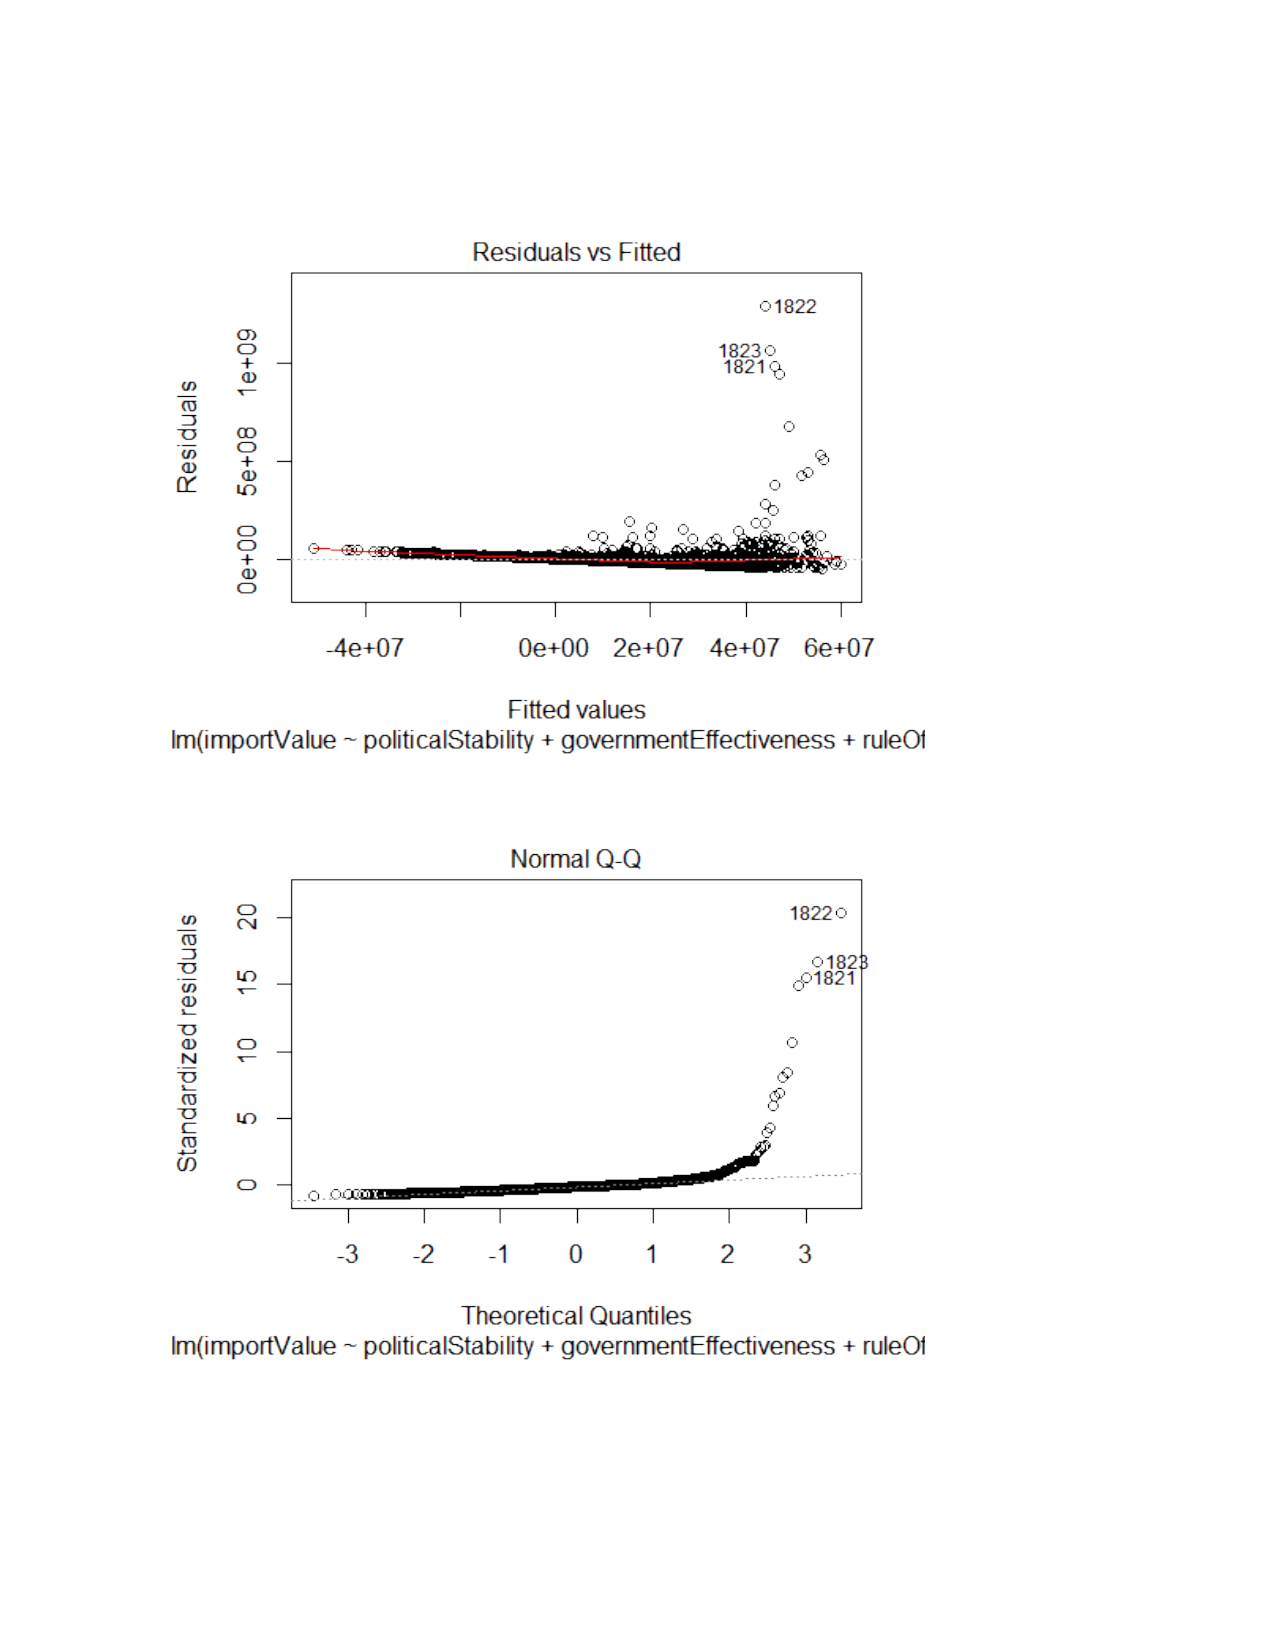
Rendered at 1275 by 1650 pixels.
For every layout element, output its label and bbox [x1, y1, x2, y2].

picture [168, 150, 925, 1363]
